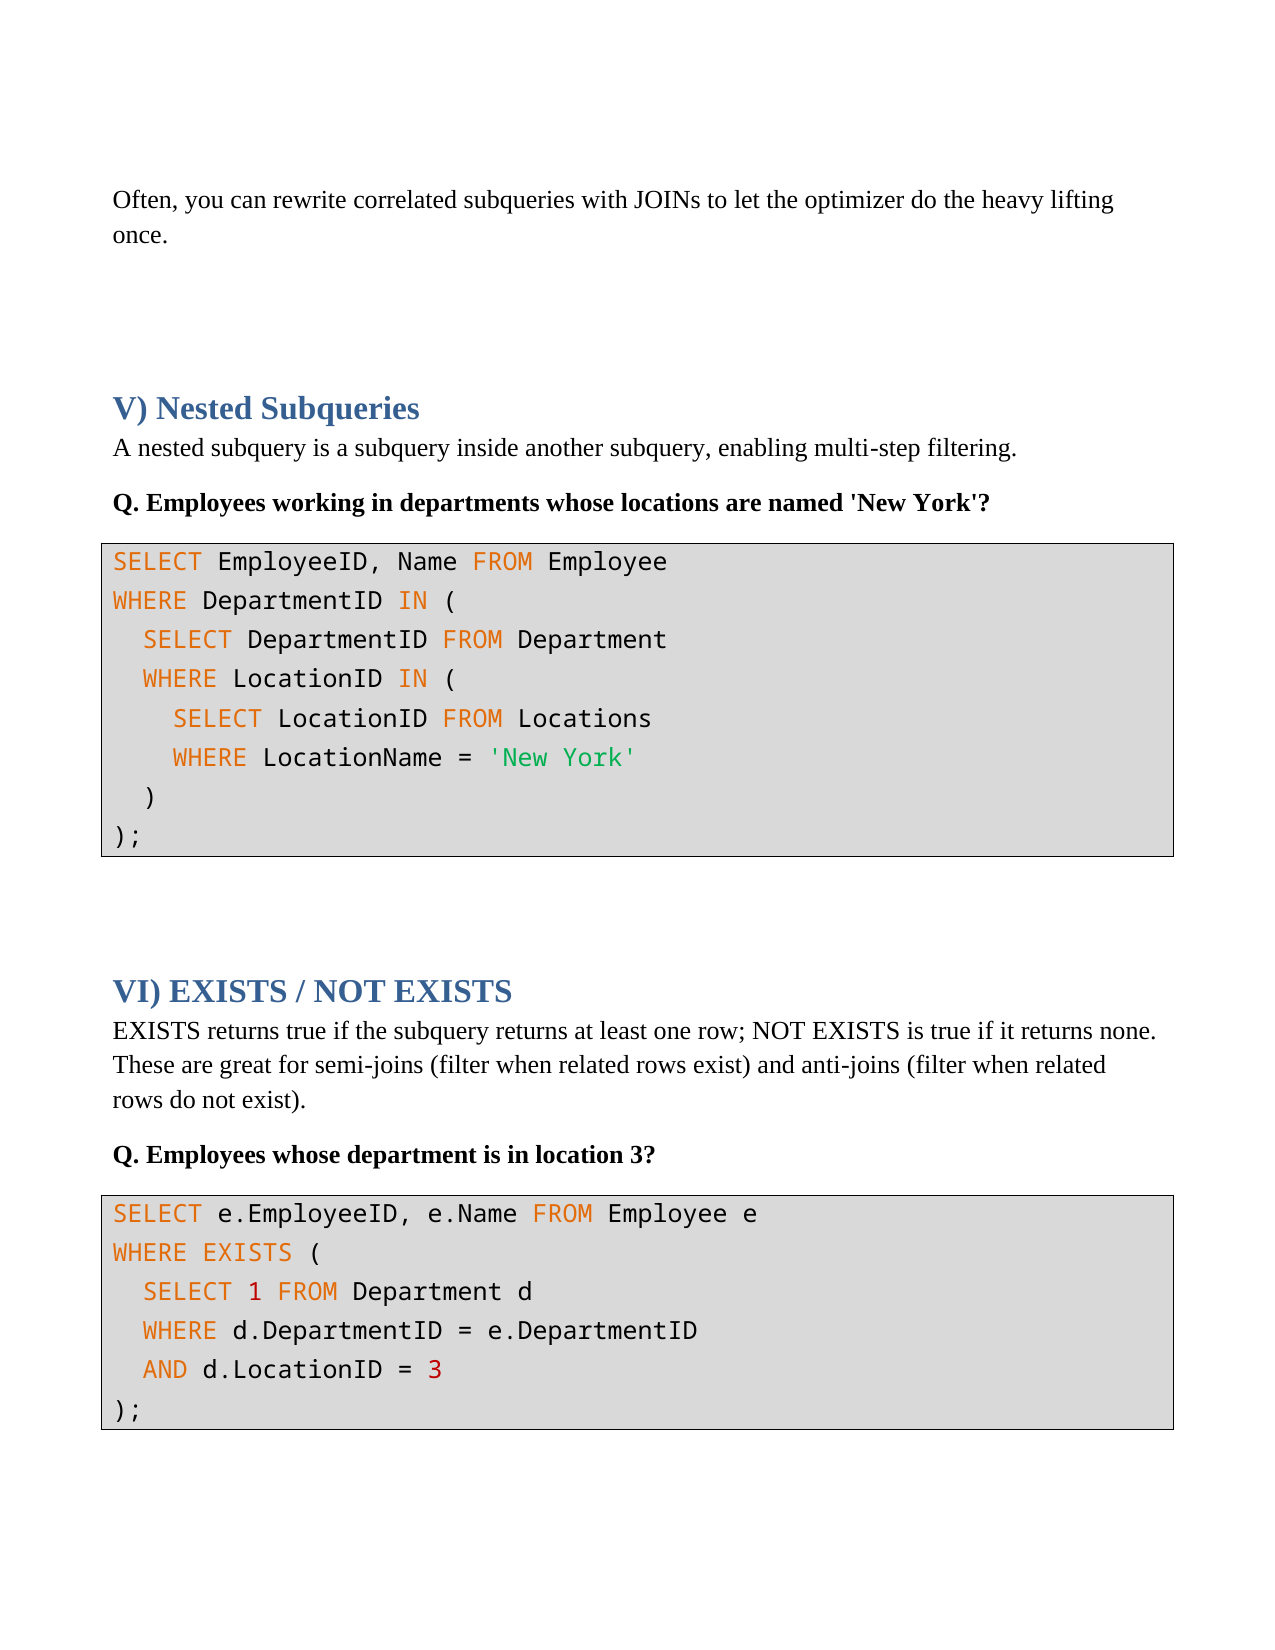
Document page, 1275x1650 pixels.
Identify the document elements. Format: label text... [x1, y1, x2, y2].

table_header SELECT e.EmployeeID, e.Name FROM Employee e WHERE EXISTS ( SELECT 1 FROM Department d WHERE d.DepartmentID = e.DepartmentID AND d.LocationID = 3 ); [102, 1196, 1173, 1429]
text Q. Employees whose department is in location 3? [112, 1139, 1162, 1169]
table_header SELECT EmployeeID, Name FROM Employee WHERE DepartmentID IN ( SELECT DepartmentID FROM Department WHERE LocationID IN ( SELECT LocationID FROM Locations WHERE LocationName = 'New York' ) ); [102, 544, 1173, 856]
subtitle V) Nested Subqueries [112, 388, 1162, 426]
subtitle VI) EXISTS / NOT EXISTS [112, 971, 1162, 1009]
text EXISTS returns true if the subquery returns at least one row; NOT EXISTS is true if it returns none. These are great for semi‑joins (filter when related rows exist) and anti‑joins (filter when related rows do not exist). [112, 1015, 1162, 1114]
text Often, you can rewrite correlated subqueries with JOINs to let the optimizer do the heavy lifting once. [112, 150, 1162, 249]
text A nested subquery is a subquery inside another subquery, enabling multi‑step filtering. [112, 432, 1162, 462]
text Q. Employees working in departments whose locations are named 'New York'? [112, 487, 1162, 517]
